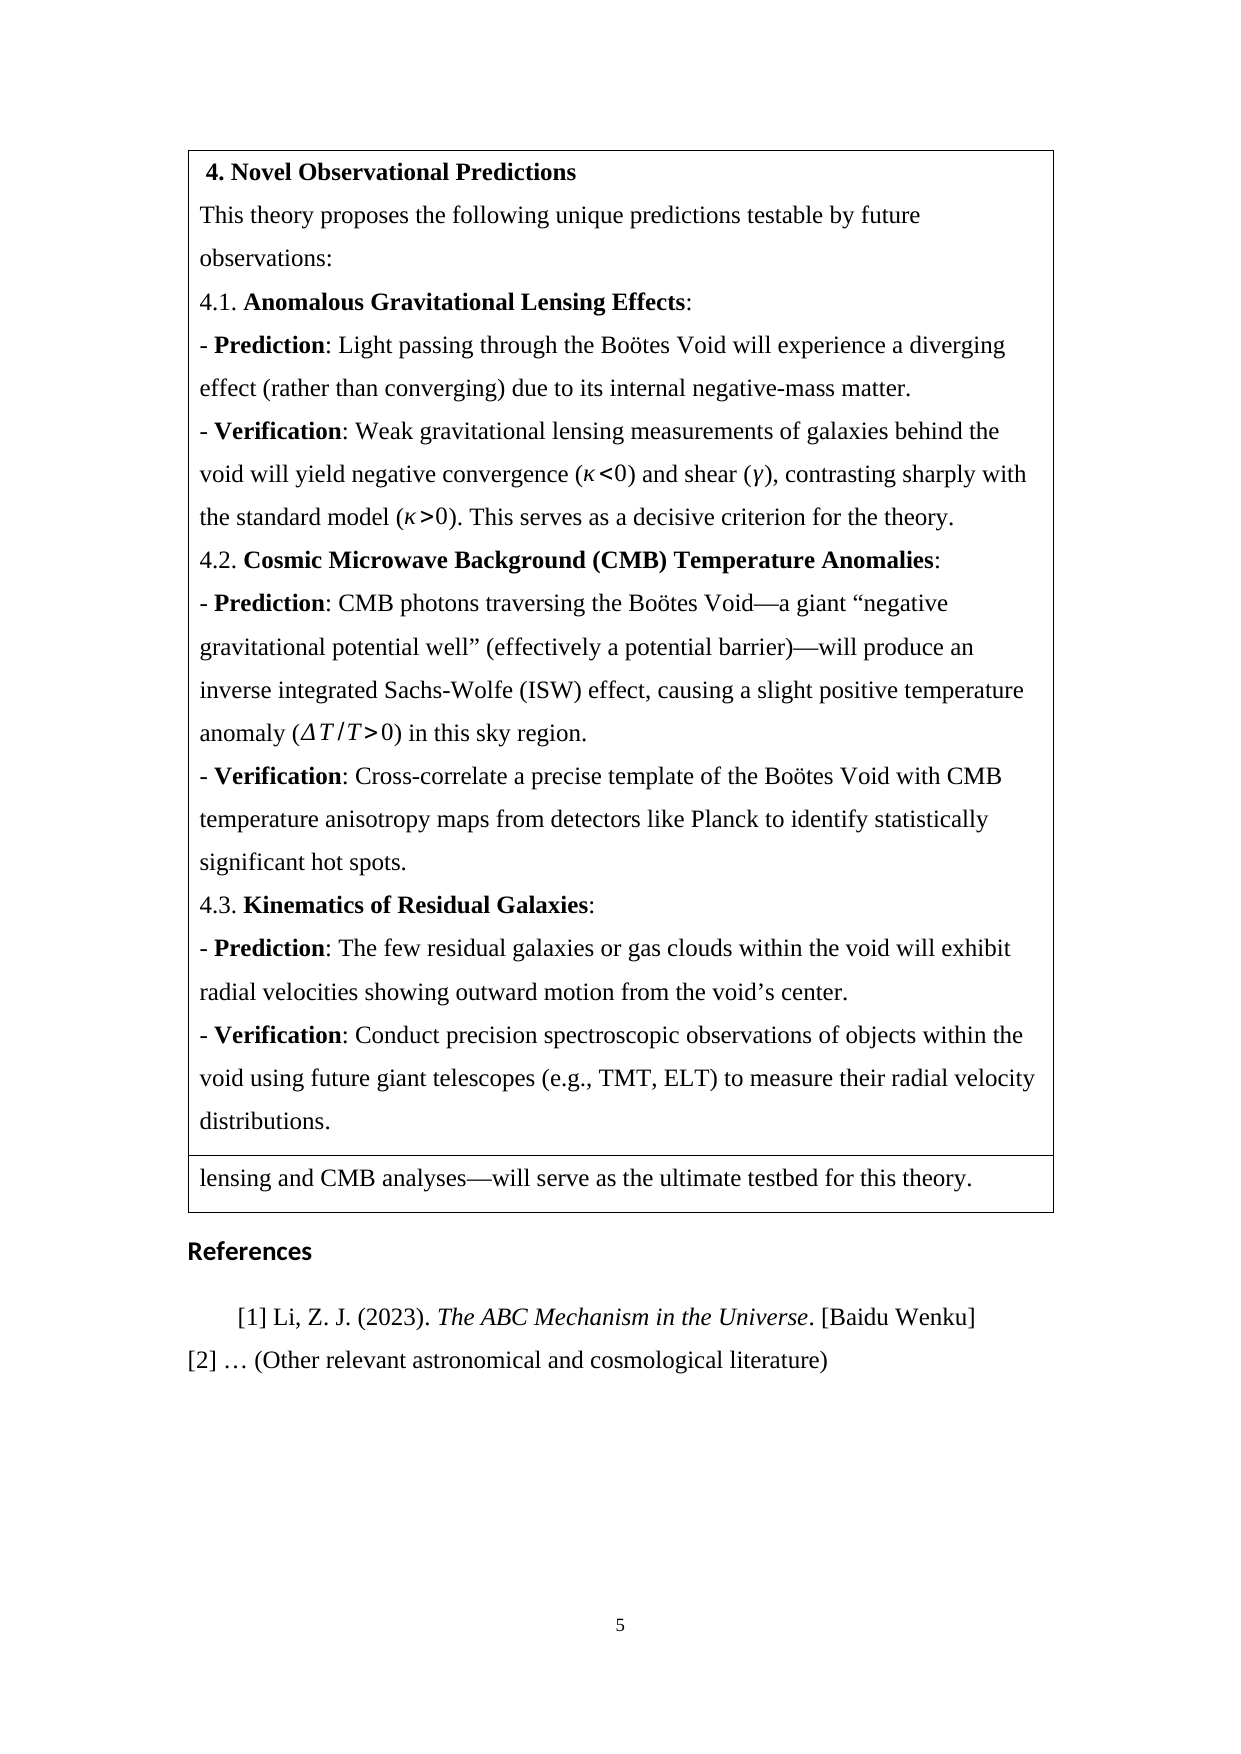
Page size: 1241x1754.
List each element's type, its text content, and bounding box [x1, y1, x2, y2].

subtitle References [187, 1234, 1053, 1267]
table_cell 5. Conclusions and Outlook This paper posits that the Boötes Void is not a “void” in the cosmic sense but a region dominated and occupied by a unique form of matter: negative-mass dark matter. Its distinctive repulsive gravitational mechanism perfectly explains all anomalous features of the void and makes novel predictions distinct from the standard model that are observationally testable. If the predictions herein are confirmed, this will not only resolve a long-standing cosmological puzzle but also provide the first direct astrophysical evidence for the existence of negative-mass dark matter, thereby revolutionizing fundamental physics and cosmology. Future observations—particularly weak gravitational lensing and CMB analyses—will serve as the ultimate testbed for this theory. [189, 1156, 1053, 1212]
table_header 4. Novel Observational Predictions This theory proposes the following unique predictions testable by future observations: 4.1. Anomalous Gravitational Lensing Effects: - Prediction: Light passing through the Boötes Void will experience a diverging effect (rather than converging) due to its internal negative-mass matter. - Verification: Weak gravitational lensing measurements of galaxies behind the void will yield negative convergence () and shear (), contrasting sharply with the standard model (). This serves as a decisive criterion for the theory. 4.2. Cosmic Microwave Background (CMB) Temperature Anomalies: - Prediction: CMB photons traversing the Boötes Void—a giant “negative gravitational potential well” (effectively a potential barrier)—will produce an inverse integrated Sachs-Wolfe (ISW) effect, causing a slight positive temperature anomaly () in this sky region. - Verification: Cross-correlate a precise template of the Boötes Void with CMB temperature anisotropy maps from detectors like Planck to identify statistically significant hot spots. 4.3. Kinematics of Residual Galaxies: - Prediction: The few residual galaxies or gas clouds within the void will exhibit radial velocities showing outward motion from the void’s center. - Verification: Conduct precision spectroscopic observations of objects within the void using future giant telescopes (e.g., TMT, ELT) to measure their radial velocity distributions. [189, 151, 1053, 1155]
text [1] Li, Z. J. (2023). The ABC Mechanism in the Universe. [Baidu Wenku] [2] … (Other relevant astronomical and cosmological literature) [187, 1302, 1053, 1417]
